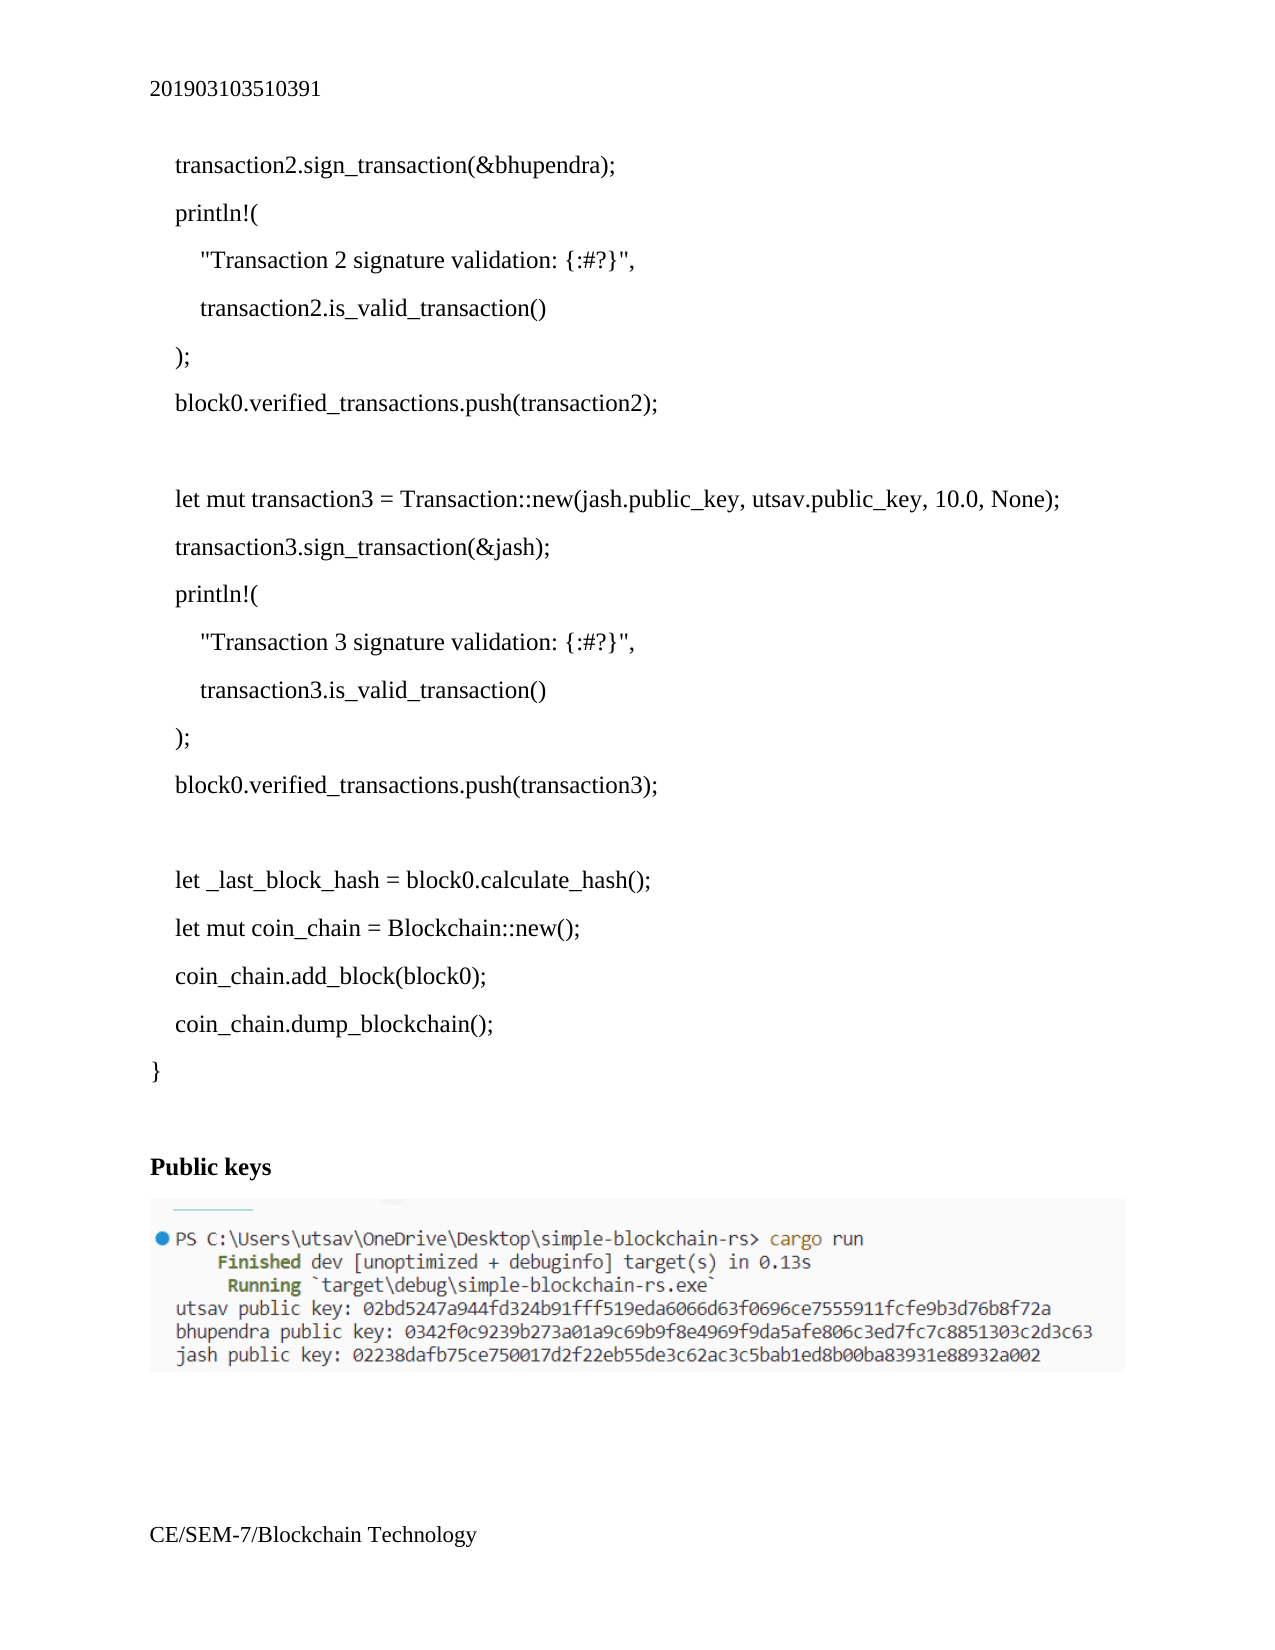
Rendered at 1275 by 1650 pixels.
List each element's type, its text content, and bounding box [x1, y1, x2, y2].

text transaction2.sign_transaction(&bhupendra); [150, 150, 1125, 179]
text let _last_block_hash = block0.calculate_hash(); [150, 866, 1125, 894]
text block0.verified_transactions.push(transaction3); [150, 770, 1125, 799]
text ); [150, 722, 1125, 751]
text block0.verified_transactions.push(transaction2); [150, 388, 1125, 417]
text coin_chain.dump_blockchain(); [150, 1009, 1125, 1037]
text println!( [150, 579, 1125, 608]
text Public keys [150, 1152, 1125, 1181]
text coin_chain.add_block(block0); [150, 961, 1125, 990]
text } [150, 1056, 1125, 1085]
text transaction3.sign_transaction(&jash); [150, 532, 1125, 560]
text let mut coin_chain = Blockchain::new(); [150, 913, 1125, 942]
text "Transaction 2 signature validation: {:#?}", [150, 245, 1125, 274]
text transaction3.is_valid_transaction() [150, 675, 1125, 703]
text transaction2.is_valid_transaction() [150, 293, 1125, 322]
text let mut transaction3 = Transaction::new(jash.public_key, utsav.public_key, 10.0, None); [150, 484, 1125, 513]
text ); [150, 341, 1125, 369]
text "Transaction 3 signature validation: {:#?}", [150, 627, 1125, 656]
picture [150, 1199, 1125, 1372]
text println!( [150, 198, 1125, 226]
